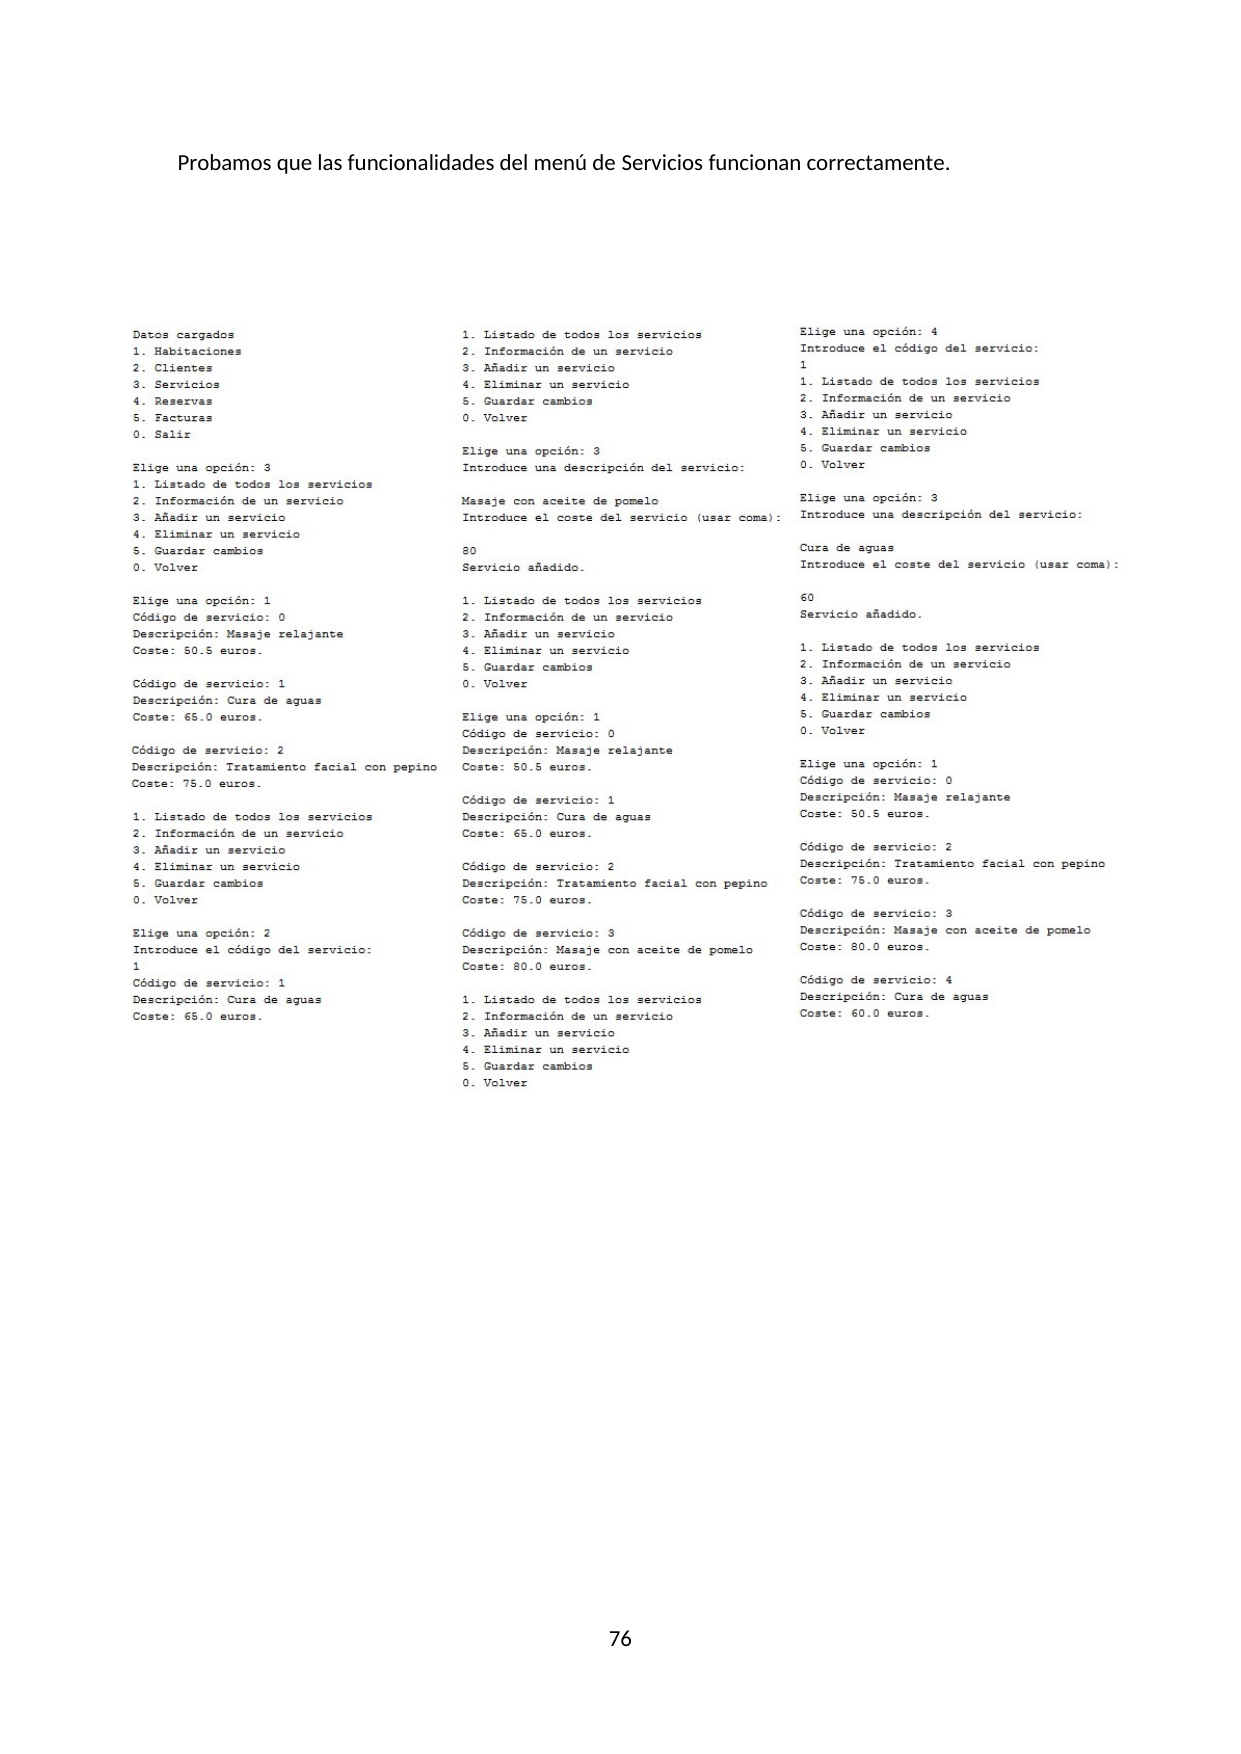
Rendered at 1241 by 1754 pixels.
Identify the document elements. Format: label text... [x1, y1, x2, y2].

text Probamos que las funcionalidades del menú de Servicios funcionan correctamente. [177, 148, 1063, 176]
picture [114, 308, 1151, 1106]
